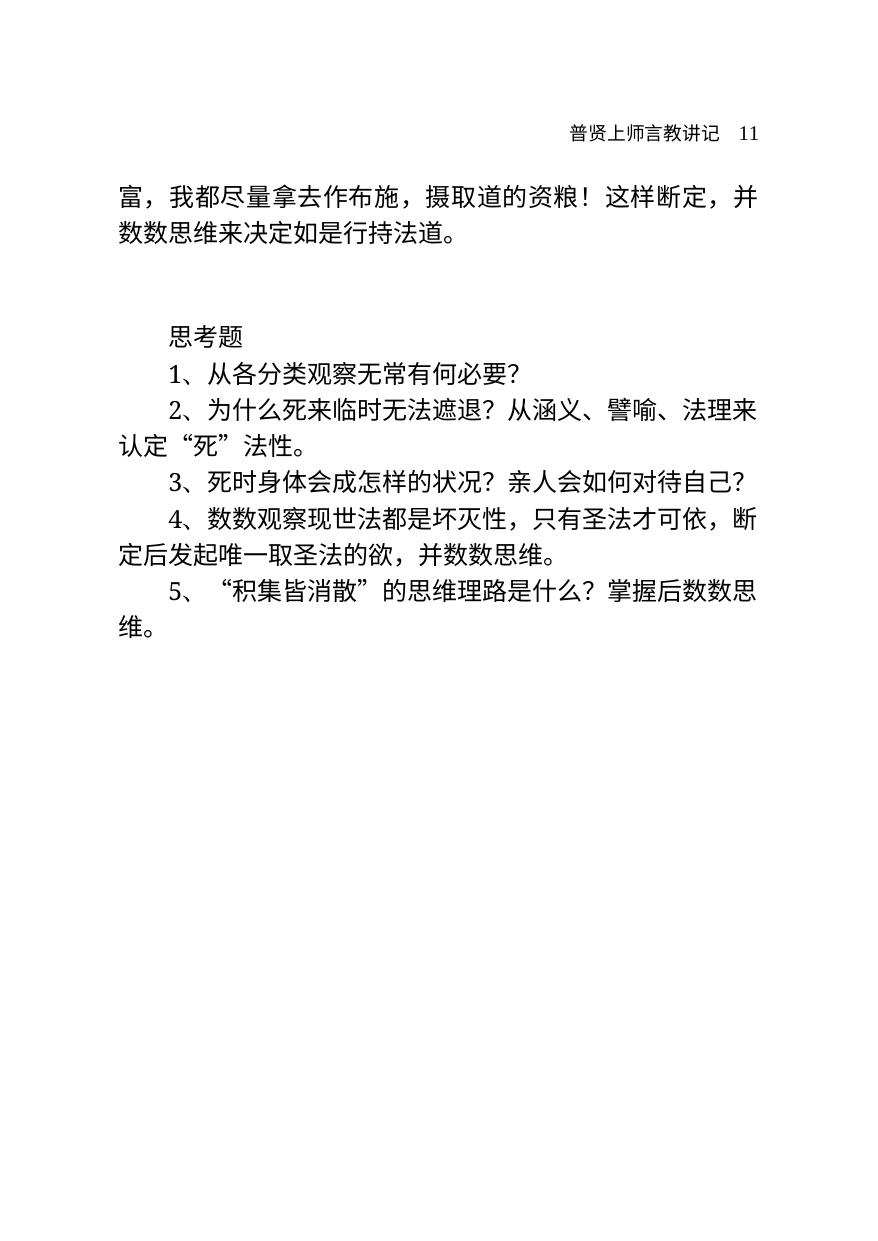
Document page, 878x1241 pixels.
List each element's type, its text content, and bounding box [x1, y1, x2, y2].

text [118, 177, 759, 250]
text 2、为什么死来临时无法遮退？从涵义、譬喻、法理来认定“死”法性。 [118, 390, 759, 463]
text 4、数数观察现世法都是坏灭性，只有圣法才可依，断定后发起唯一取圣法的欲，并数数思维。 [118, 499, 759, 572]
text 5、“积集皆消散”的思维理路是什么？掌握后数数思维。 [118, 572, 759, 644]
text 思考题 [118, 318, 759, 354]
text 3、死时身体会成怎样的状况？亲人会如何对待自己？ [118, 463, 759, 499]
text 1、从各分类观察无常有何必要？ [118, 354, 759, 390]
